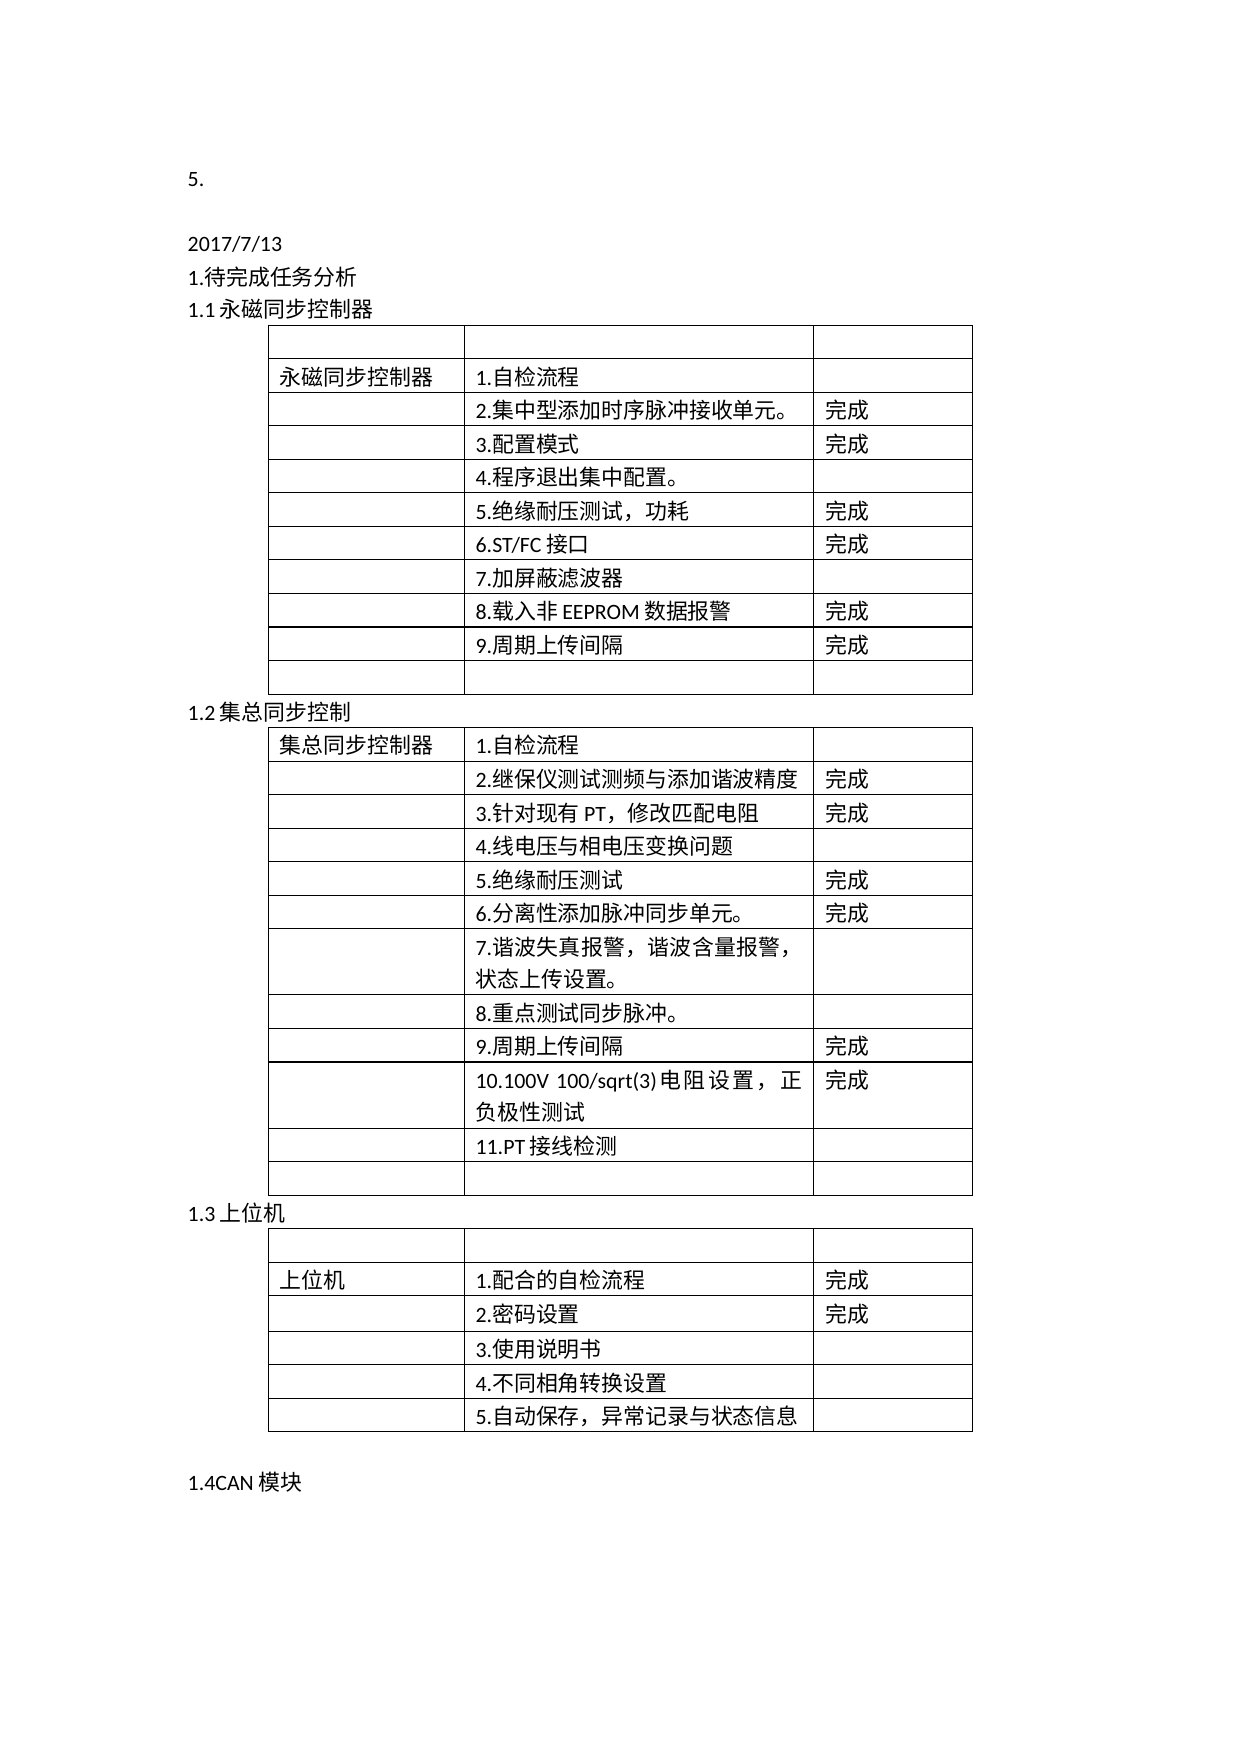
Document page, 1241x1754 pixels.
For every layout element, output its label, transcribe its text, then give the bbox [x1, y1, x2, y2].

table_cell 1.自检流程 [465, 359, 813, 392]
table_cell 2.集中型添加时序脉冲接收单元。 [465, 393, 813, 425]
table_cell 6.ST/FC接口 [465, 527, 813, 559]
table_cell [269, 1162, 464, 1194]
table_cell [269, 995, 464, 1028]
table_cell 完成 [814, 795, 972, 828]
table_cell 永磁同步控制器 [269, 359, 464, 392]
list 待完成任务分析 [187, 259, 1053, 292]
table_cell 9.周期上传间隔 [465, 1029, 813, 1061]
table_header [465, 326, 813, 358]
table_cell 3.配置模式 [465, 426, 813, 459]
table_cell [465, 1162, 813, 1194]
table_cell 完成 [814, 426, 972, 459]
table_cell 完成 [814, 762, 972, 794]
table_cell [269, 1332, 464, 1364]
table_header 集总同步控制器 [269, 728, 464, 761]
table_cell 完成 [814, 1063, 972, 1127]
table_cell [269, 762, 464, 794]
table_header 1.自检流程 [465, 728, 813, 761]
table_cell [269, 426, 464, 459]
table_cell 4.线电压与相电压变换问题 [465, 829, 813, 861]
table_cell 完成 [814, 1263, 972, 1295]
table_cell [814, 829, 972, 861]
table_cell [814, 460, 972, 492]
table_cell [269, 628, 464, 660]
table_cell [814, 661, 972, 693]
table_cell [269, 594, 464, 626]
table_cell [814, 929, 972, 994]
table_cell 3.使用说明书 [465, 1332, 813, 1364]
list 1.1永磁同步控制器 [187, 292, 1053, 324]
table_cell [465, 661, 813, 693]
table_cell 4.不同相角转换设置 [465, 1365, 813, 1398]
table_cell 完成 [814, 1296, 972, 1331]
table_cell 7.谐波失真报警，谐波含量报警，状态上传设置。 [465, 929, 813, 994]
table_cell [269, 1296, 464, 1331]
table_cell [269, 795, 464, 828]
table_cell 8.重点测试同步脉冲。 [465, 995, 813, 1028]
table_cell [269, 393, 464, 425]
table_cell 10.100V 100/sqrt(3)电阻设置，正负极性测试 [465, 1063, 813, 1127]
table_cell [269, 1029, 464, 1061]
table_header [814, 728, 972, 761]
table_cell [269, 1365, 464, 1398]
table_cell [269, 929, 464, 994]
table_cell 完成 [814, 628, 972, 660]
table_cell [814, 359, 972, 392]
table_cell [269, 493, 464, 526]
table_cell [269, 661, 464, 693]
table_cell 上位机 [269, 1263, 464, 1295]
text 1.2集总同步控制 [187, 694, 1053, 727]
table_cell 完成 [814, 527, 972, 559]
table_cell [269, 896, 464, 928]
table_cell [269, 560, 464, 593]
table_cell 5.绝缘耐压测试 [465, 862, 813, 895]
table_header [814, 1229, 972, 1262]
table_cell 1.配合的自检流程 [465, 1263, 813, 1295]
table_cell [814, 1399, 972, 1431]
table_cell [269, 527, 464, 559]
table_cell [269, 460, 464, 492]
table_cell [814, 995, 972, 1028]
table_cell 2.密码设置 [465, 1296, 813, 1331]
table_cell [269, 1063, 464, 1127]
table_cell 7.加屏蔽滤波器 [465, 560, 813, 593]
table_cell 完成 [814, 493, 972, 526]
table_cell 完成 [814, 862, 972, 895]
table_cell 11.PT接线检测 [465, 1129, 813, 1161]
table_cell [814, 560, 972, 593]
table_cell [269, 1399, 464, 1431]
table_cell 2.继保仪测试测频与添加谐波精度 [465, 762, 813, 794]
table_cell 5.绝缘耐压测试，功耗 [465, 493, 813, 526]
table_cell [814, 1332, 972, 1364]
table_cell 3.针对现有PT，修改匹配电阻 [465, 795, 813, 828]
text 1.4CAN模块 [187, 1465, 1053, 1497]
table_cell 完成 [814, 1029, 972, 1061]
text 2017/7/13 [187, 227, 1053, 259]
table_cell [269, 862, 464, 895]
table_cell 完成 [814, 393, 972, 425]
table_cell 9.周期上传间隔 [465, 628, 813, 660]
table_header [465, 1229, 813, 1262]
table_cell [814, 1129, 972, 1161]
table_cell 4.程序退出集中配置。 [465, 460, 813, 492]
table_cell 5.自动保存，异常记录与状态信息 [465, 1399, 813, 1431]
text 1.3上位机 [187, 1196, 1053, 1228]
table_cell [269, 1129, 464, 1161]
table_cell 6.分离性添加脉冲同步单元。 [465, 896, 813, 928]
table_cell [269, 829, 464, 861]
table_cell 8.载入非EEPROM数据报警 [465, 594, 813, 626]
table_header [269, 326, 464, 358]
table_cell 完成 [814, 594, 972, 626]
table_cell [814, 1162, 972, 1194]
table_header [269, 1229, 464, 1262]
table_cell 完成 [814, 896, 972, 928]
table_header [814, 326, 972, 358]
table_cell [814, 1365, 972, 1398]
